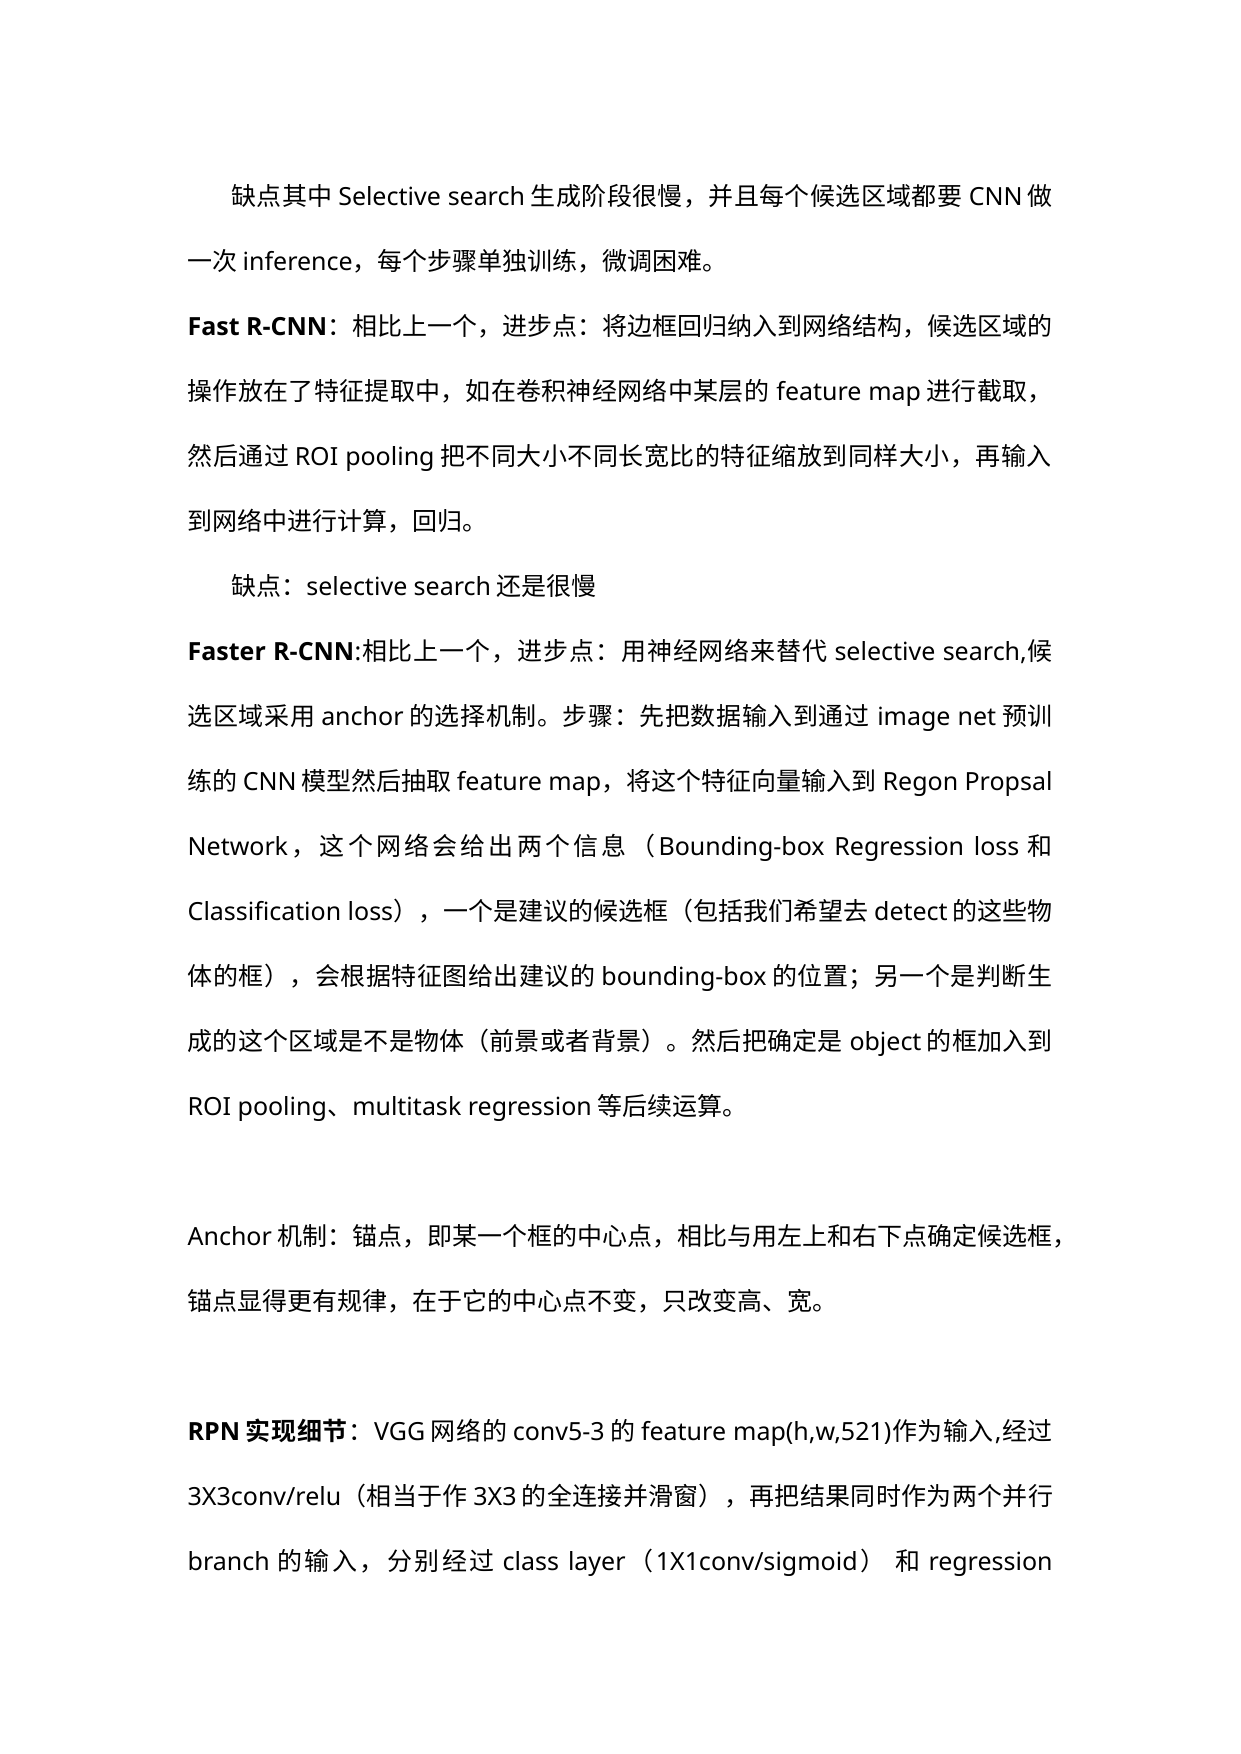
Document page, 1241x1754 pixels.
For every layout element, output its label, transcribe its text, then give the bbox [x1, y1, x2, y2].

text 缺点：selective search还是很慢 [187, 552, 1053, 617]
text Faster R-CNN:相比上一个，进步点：用神经网络来替代selective search,候选区域采用anchor的选择机制。步骤：先把数据输入到通过image net预训练的CNN模型然后抽取feature map，将这个特征向量输入到 Regon Propsal Network，这个网络会给出两个信息（Bounding-box Regression loss和Classification loss），一个是建议的候选框（包括我们希望去detect的这些物体的框），会根据特征图给出建议的bounding-box的位置；另一个是判断生成的这个区域是不是物体（前景或者背景）。然后把确定是object的框加入到ROI pooling、multitask regression等后续运算。 [187, 617, 1053, 1137]
text Fast R-CNN：相比上一个，进步点：将边框回归纳入到网络结构，候选区域的操作放在了特征提取中，如在卷积神经网络中某层的feature map进行截取，然后通过ROI pooling把不同大小不同长宽比的特征缩放到同样大小，再输入到网络中进行计算，回归。 [187, 292, 1053, 552]
text 缺点其中Selective search生成阶段很慢，并且每个候选区域都要CNN做一次inference，每个步骤单独训练，微调困难。 [187, 162, 1053, 292]
text Anchor机制：锚点，即某一个框的中心点，相比与用左上和右下点确定候选框，锚点显得更有规律，在于它的中心点不变，只改变高、宽。 [187, 1202, 1053, 1332]
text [187, 1397, 1053, 1592]
